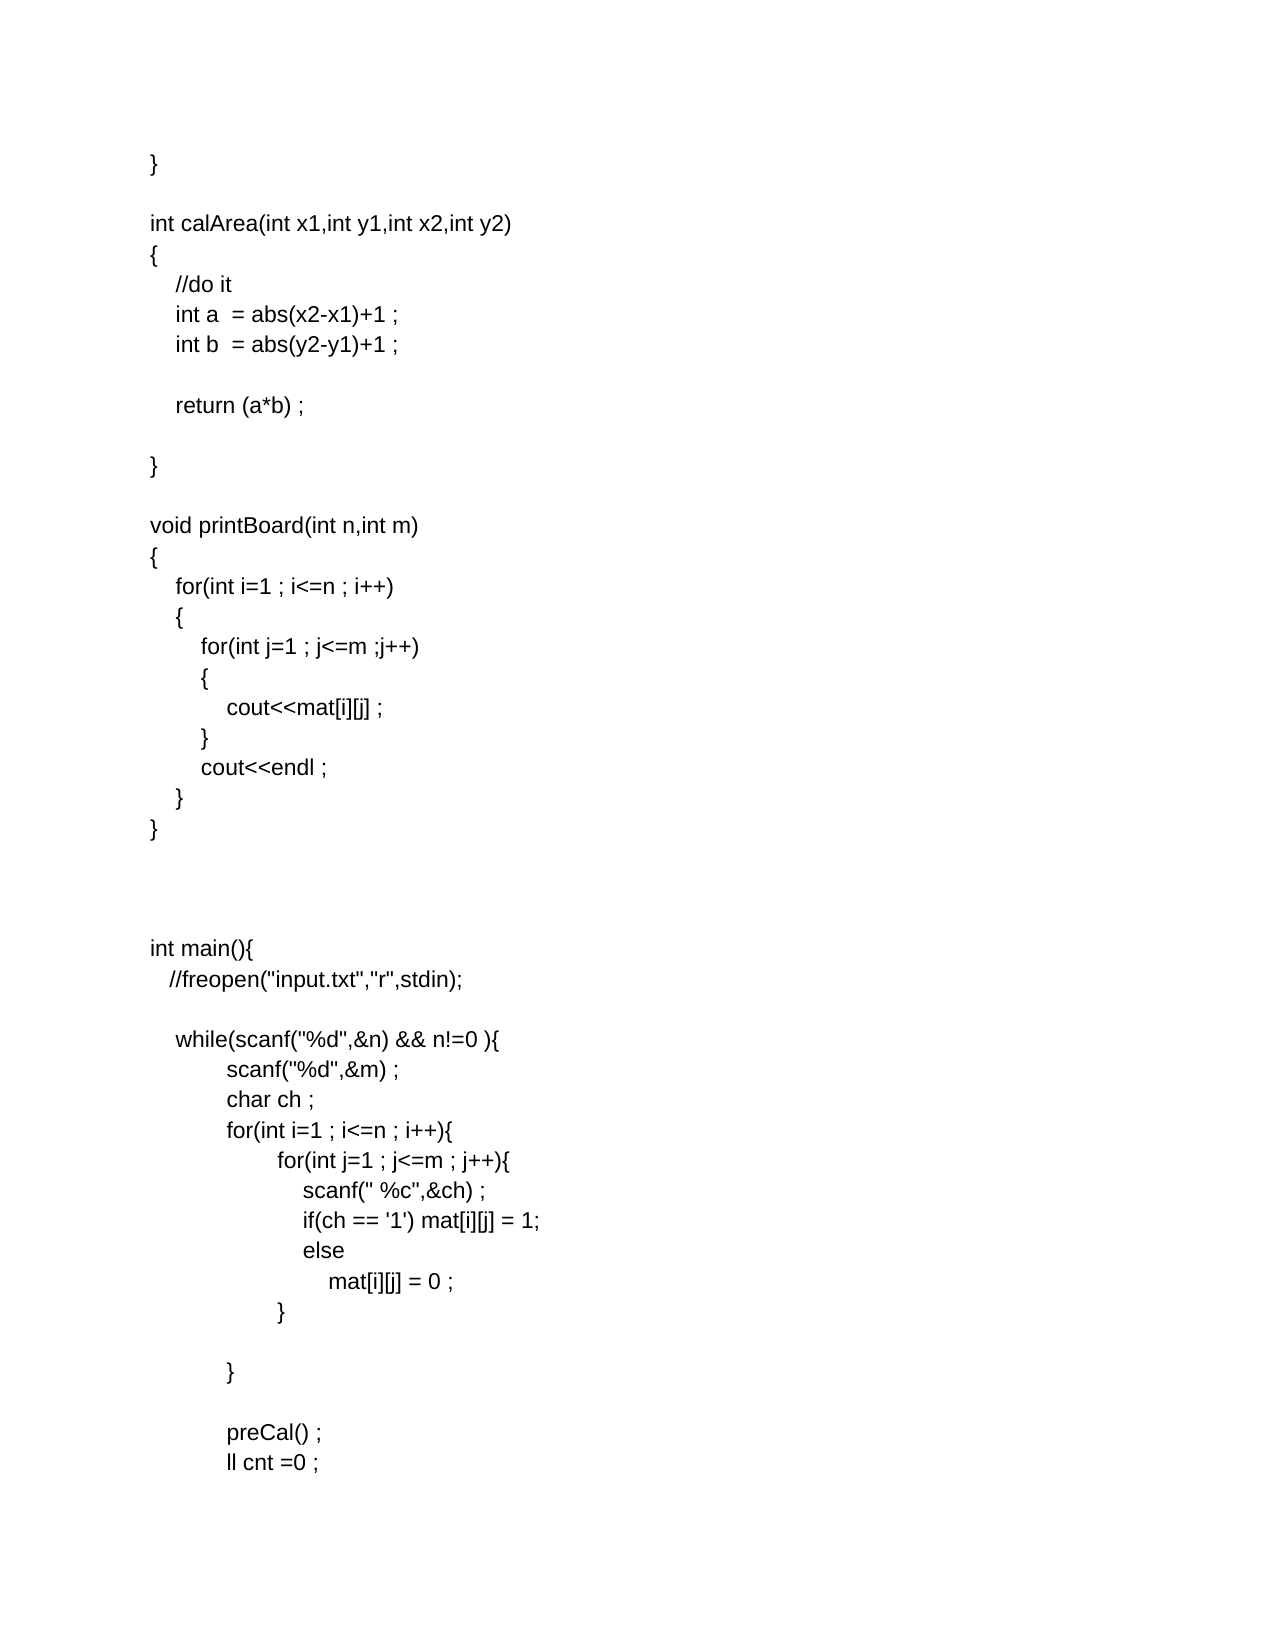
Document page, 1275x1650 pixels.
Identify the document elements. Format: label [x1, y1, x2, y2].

text [150, 150, 1125, 1475]
